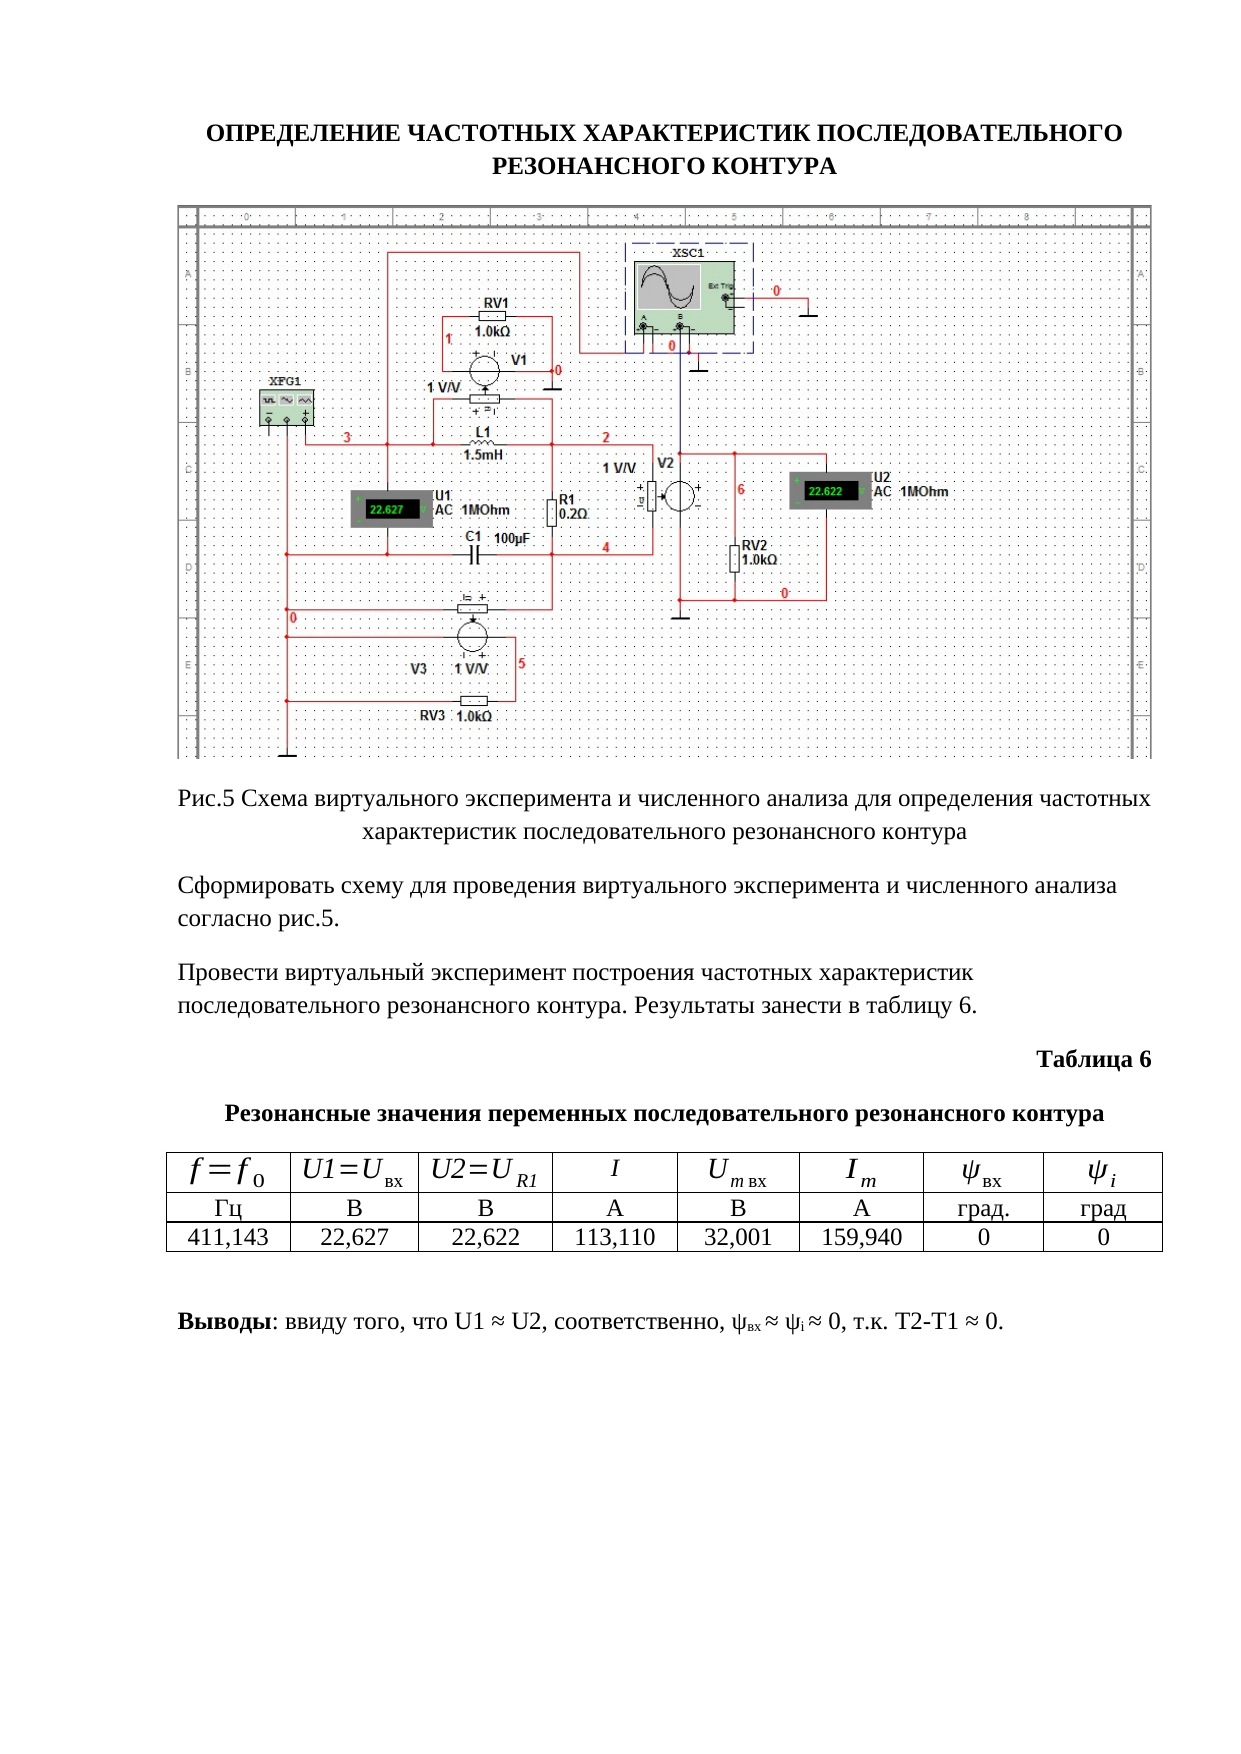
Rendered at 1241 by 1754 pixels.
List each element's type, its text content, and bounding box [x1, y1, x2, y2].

table_cell 22,627 [291, 1223, 418, 1251]
table_cell А [800, 1193, 923, 1221]
text Таблица 6 [177, 1044, 1152, 1073]
table_cell 159,940 [800, 1223, 923, 1251]
table_cell град [1044, 1193, 1162, 1221]
table_cell 32,001 [678, 1223, 799, 1251]
text Рис.5 Схема виртуального эксперимента и численного анализа для определения частотных характеристик последовательного резонансного контура [177, 783, 1152, 845]
table_cell В [291, 1193, 418, 1221]
table_cell 113,110 [553, 1223, 677, 1251]
table_cell град. [924, 1193, 1043, 1221]
table_cell 411,143 [167, 1223, 290, 1251]
table_header I [553, 1153, 677, 1192]
table_header [291, 1153, 418, 1192]
table_cell А [553, 1193, 677, 1221]
table_cell 22,622 [419, 1223, 552, 1251]
table_header [167, 1153, 290, 1192]
table_cell 0 [1044, 1223, 1162, 1251]
table_cell В [678, 1193, 799, 1221]
picture [177, 205, 1152, 759]
table_cell В [419, 1193, 552, 1221]
text ОПРЕДЕЛЕНИЕ ЧАСТОТНЫХ ХАРАКТЕРИСТИК ПОСЛЕДОВАТЕЛЬНОГО РЕЗОНАНСНОГО КОНТУРА [177, 118, 1152, 180]
table_cell Гц [167, 1193, 290, 1221]
table_header [800, 1153, 923, 1192]
table_header [924, 1153, 1043, 1192]
text Резонансные значения переменных последовательного резонансного контура [177, 1098, 1152, 1126]
table_cell 0 [924, 1223, 1043, 1251]
table_header [678, 1153, 799, 1192]
text Провести виртуальный эксперимент построения частотных характеристик последовательного резонансного контура. Результаты занести в таблицу 6. [177, 957, 1152, 1019]
table_header [419, 1153, 552, 1192]
table_header [1044, 1153, 1162, 1192]
text Сформировать схему для проведения виртуального эксперимента и численного анализа согласно рис.5. [177, 870, 1152, 932]
text Выводы: ввиду того, что U1 ≈ U2, соответственно, ψвх ≈ ψi ≈ 0, т.к. T2-T1 ≈ 0. [177, 1306, 1152, 1335]
